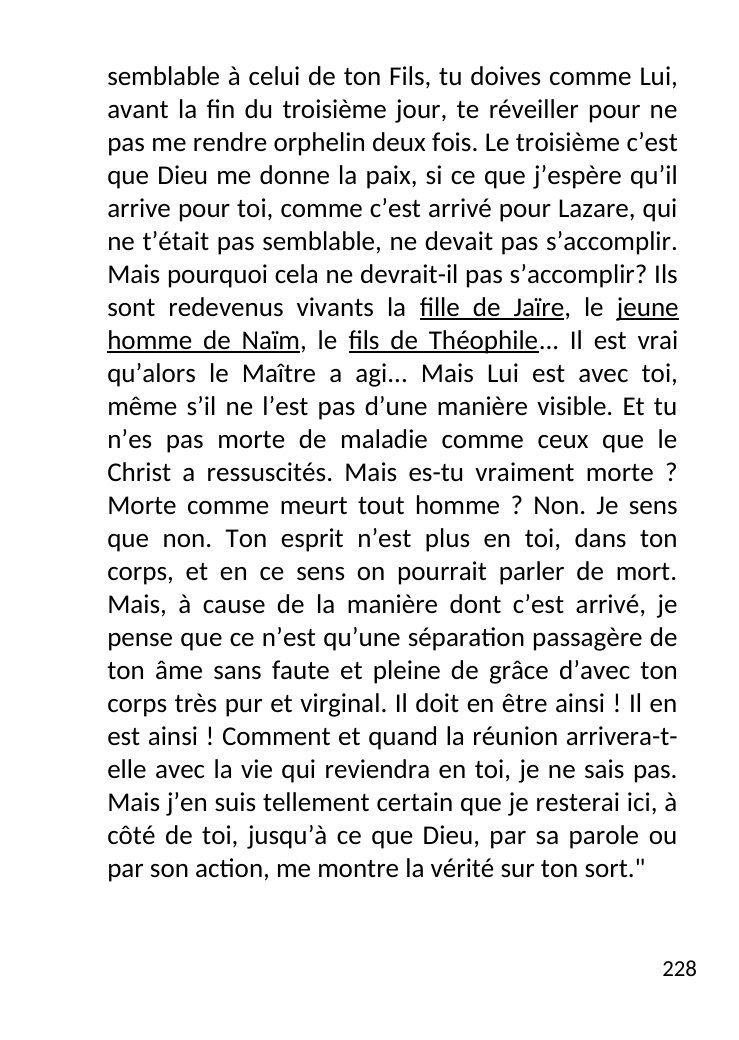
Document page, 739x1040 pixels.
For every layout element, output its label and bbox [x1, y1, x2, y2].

text [107, 59, 678, 884]
